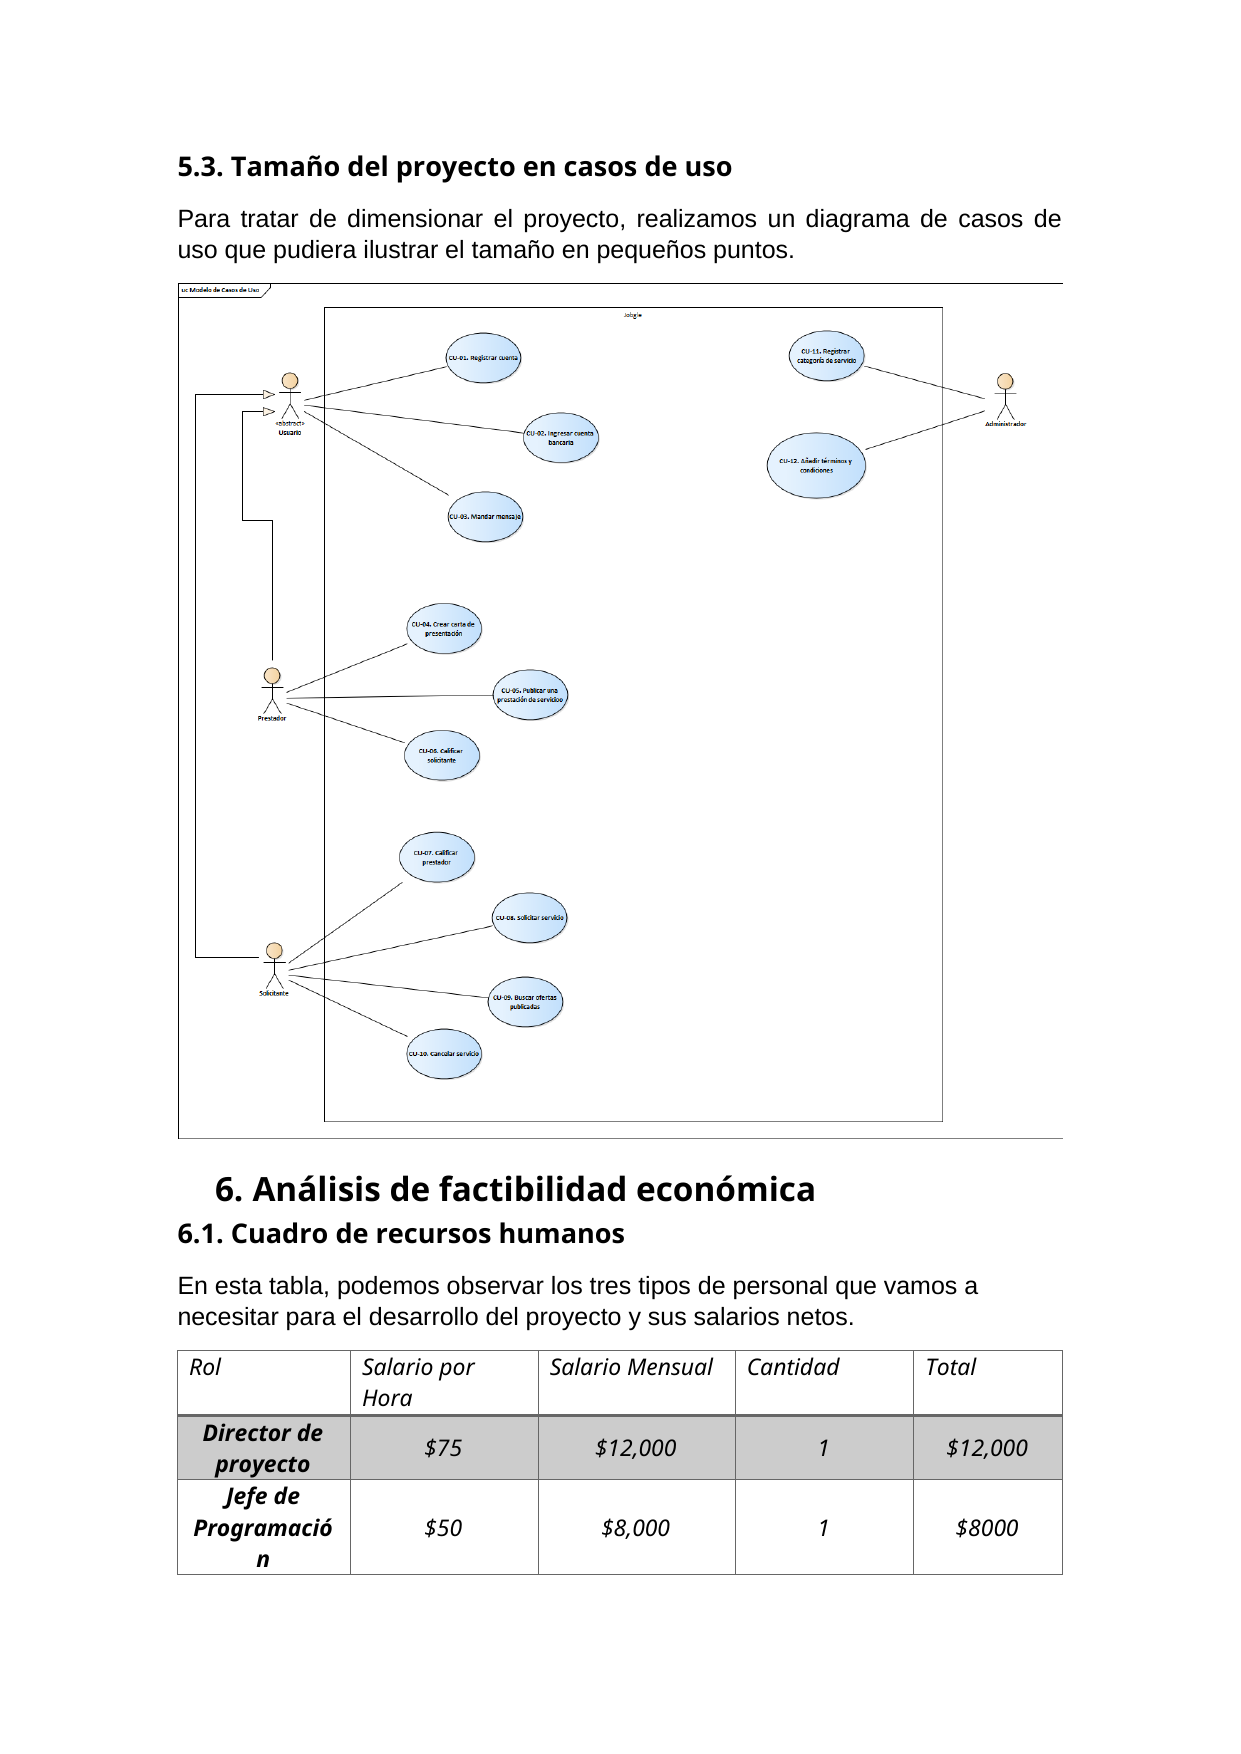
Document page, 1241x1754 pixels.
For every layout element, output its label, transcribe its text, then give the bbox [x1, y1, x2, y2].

table_cell $8000 [914, 1480, 1062, 1574]
table_cell $50 [351, 1480, 538, 1574]
picture [177, 282, 1063, 1139]
text En esta tabla, podemos observar los tres tipos de personal que vamos a necesitar para el desarrollo del proyecto y sus salarios netos. [177, 1271, 1063, 1331]
table_cell Director de proyecto [178, 1417, 350, 1479]
table_header Cantidad [736, 1351, 913, 1414]
table_cell $12,000 [914, 1417, 1062, 1479]
subtitle Análisis de factibilidad económica [215, 1166, 1063, 1211]
table_cell $12,000 [539, 1417, 735, 1479]
text 5.3. Tamaño del proyecto en casos de uso [177, 148, 1063, 184]
table_cell 1 [736, 1417, 913, 1479]
table_header Total [914, 1351, 1062, 1414]
table_header Salario por Hora [351, 1351, 538, 1414]
table_cell Jefe de Programación [178, 1480, 350, 1574]
table_cell $8,000 [539, 1480, 735, 1574]
table_cell $75 [351, 1417, 538, 1479]
table_cell 1 [736, 1480, 913, 1574]
table_header Salario Mensual [539, 1351, 735, 1414]
table_header Rol [178, 1351, 350, 1414]
text Para tratar de dimensionar el proyecto, realizamos un diagrama de casos de uso que pudiera ilustrar el tamaño en pequeños puntos. [177, 204, 1063, 264]
text 6.1. Cuadro de recursos humanos [177, 1215, 1063, 1252]
